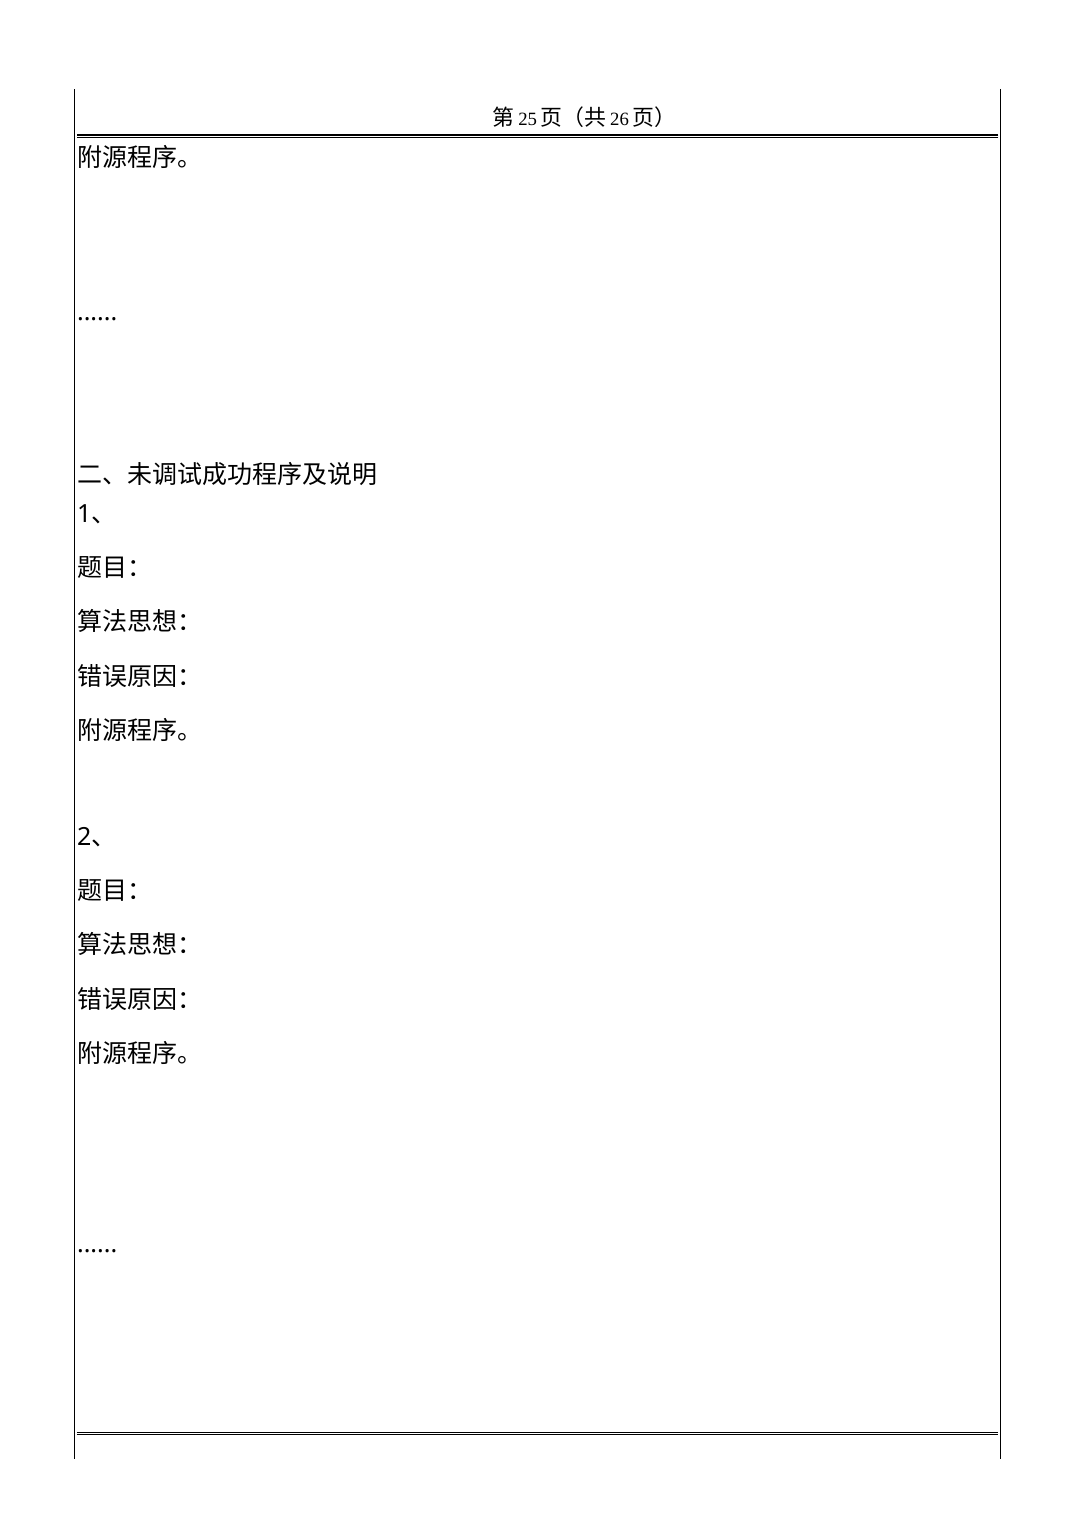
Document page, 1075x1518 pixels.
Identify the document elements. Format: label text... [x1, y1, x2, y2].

text ...... [77, 294, 998, 328]
text 2、 [77, 816, 998, 852]
text ...... [77, 1225, 998, 1259]
text 算法思想： [77, 925, 998, 961]
text 附源程序。 [77, 138, 998, 174]
text 错误原因： [77, 979, 998, 1015]
text 题目： [77, 547, 998, 584]
text 算法思想： [77, 602, 998, 638]
text 附源程序。 [77, 711, 998, 747]
text 附源程序。 [77, 1033, 998, 1070]
text 题目： [77, 870, 998, 907]
text 二、未调试成功程序及说明 [77, 447, 998, 493]
text 1、 [77, 493, 998, 529]
text 错误原因： [77, 656, 998, 692]
